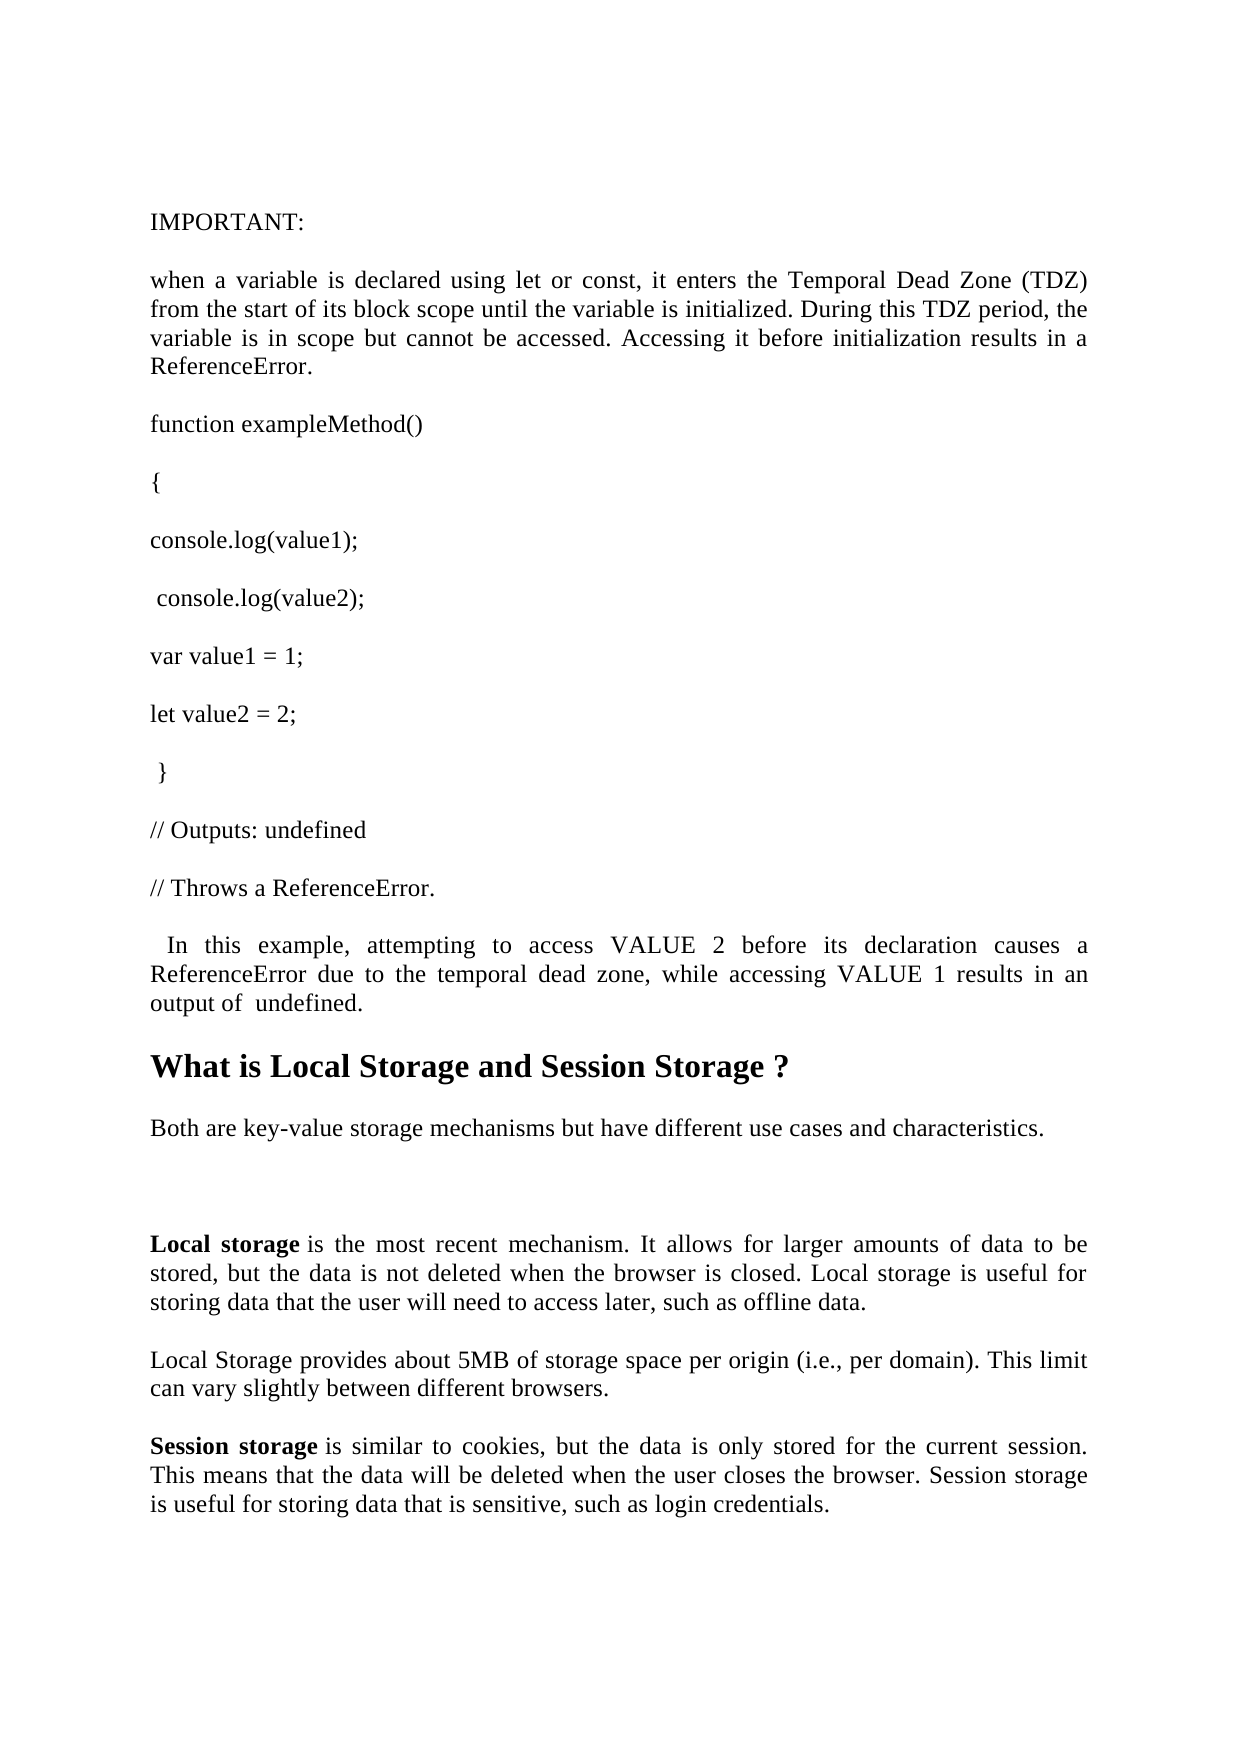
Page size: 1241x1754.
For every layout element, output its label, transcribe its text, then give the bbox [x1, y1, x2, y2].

text { [150, 467, 1090, 496]
text // Throws a ReferenceError. [150, 873, 1090, 901]
text } [150, 757, 1090, 786]
text console.log(value1); [150, 525, 1090, 554]
text when a variable is declared using let or const, it enters the Temporal Dead Zone (TDZ) from the start of its block scope until the variable is initialized. During this TDZ period, the variable is in scope but cannot be accessed. Accessing it before initialization results in a ReferenceError. [150, 265, 1090, 380]
text Both are key-value storage mechanisms but have different use cases and characteristics. [150, 1113, 1090, 1142]
text var value1 = 1; [150, 641, 1090, 670]
text console.log(value2); [150, 583, 1090, 612]
text let value2 = 2; [150, 699, 1090, 728]
text // Outputs: undefined [150, 815, 1090, 843]
text Local storage is the most recent mechanism. It allows for larger amounts of data to be stored, but the data is not deleted when the browser is closed. Local storage is useful for storing data that the user will need to access later, such as offline data. [150, 1229, 1090, 1316]
text What is Local Storage and Session Storage ? [150, 1046, 1090, 1084]
text Session storage is similar to cookies, but the data is only stored for the current session. This means that the data will be deleted when the user closes the browser. Session storage is useful for storing data that is sensitive, such as login credentials. [150, 1431, 1090, 1518]
text IMPORTANT: [150, 207, 1090, 236]
text function exampleMethod() [150, 409, 1090, 438]
text Local Storage provides about 5MB of storage space per origin (i.e., per domain). This limit can vary slightly between different browsers. [150, 1345, 1090, 1402]
text In this example, attempting to access VALUE 2 before its declaration causes a ReferenceError due to the temporal dead zone, while accessing VALUE 1 results in an output of undefined. [150, 931, 1090, 1017]
